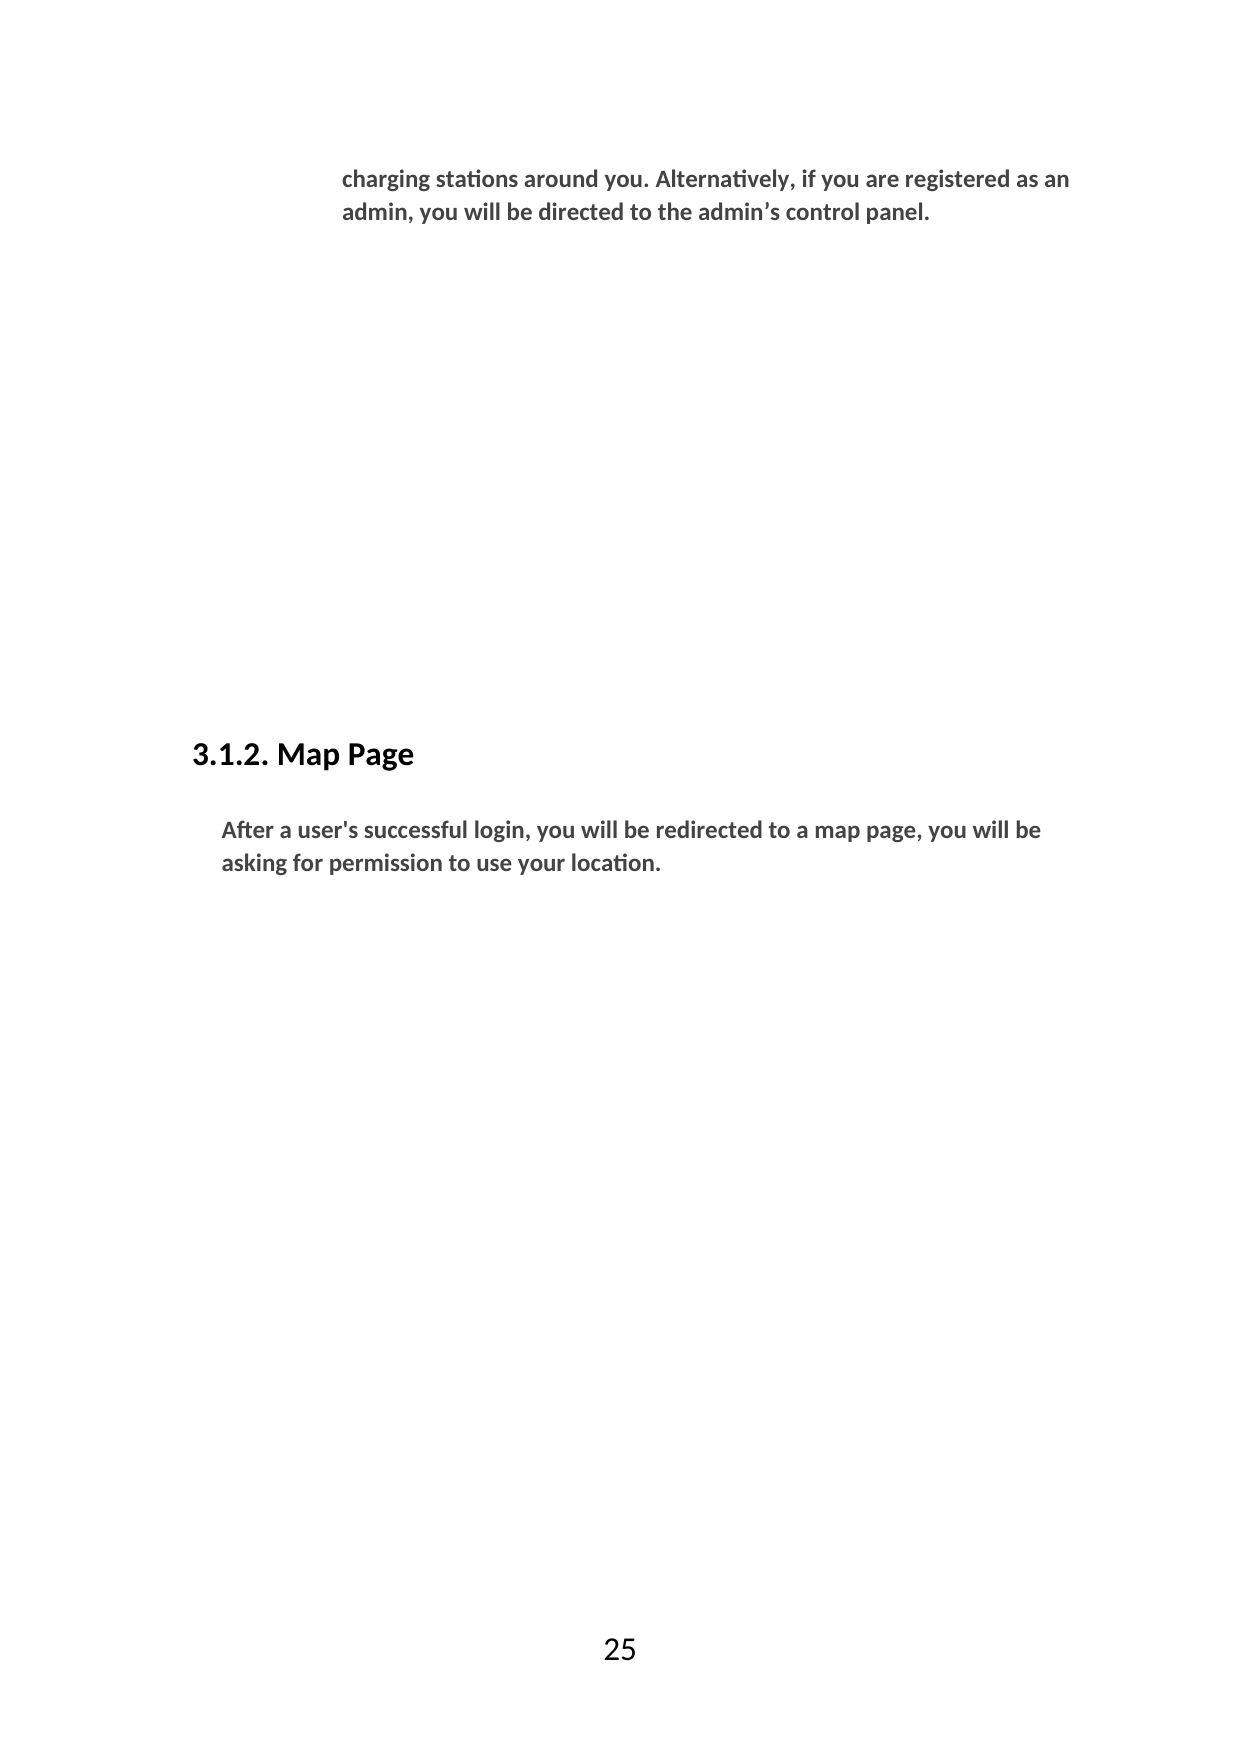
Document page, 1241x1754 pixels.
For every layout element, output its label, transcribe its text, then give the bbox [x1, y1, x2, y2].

subtitle 3.1.2. Map Page [192, 733, 1078, 774]
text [342, 163, 1078, 227]
text After a user's successful login, you will be redirected to a map page, you will be asking for permission to use your location. [221, 815, 1078, 878]
